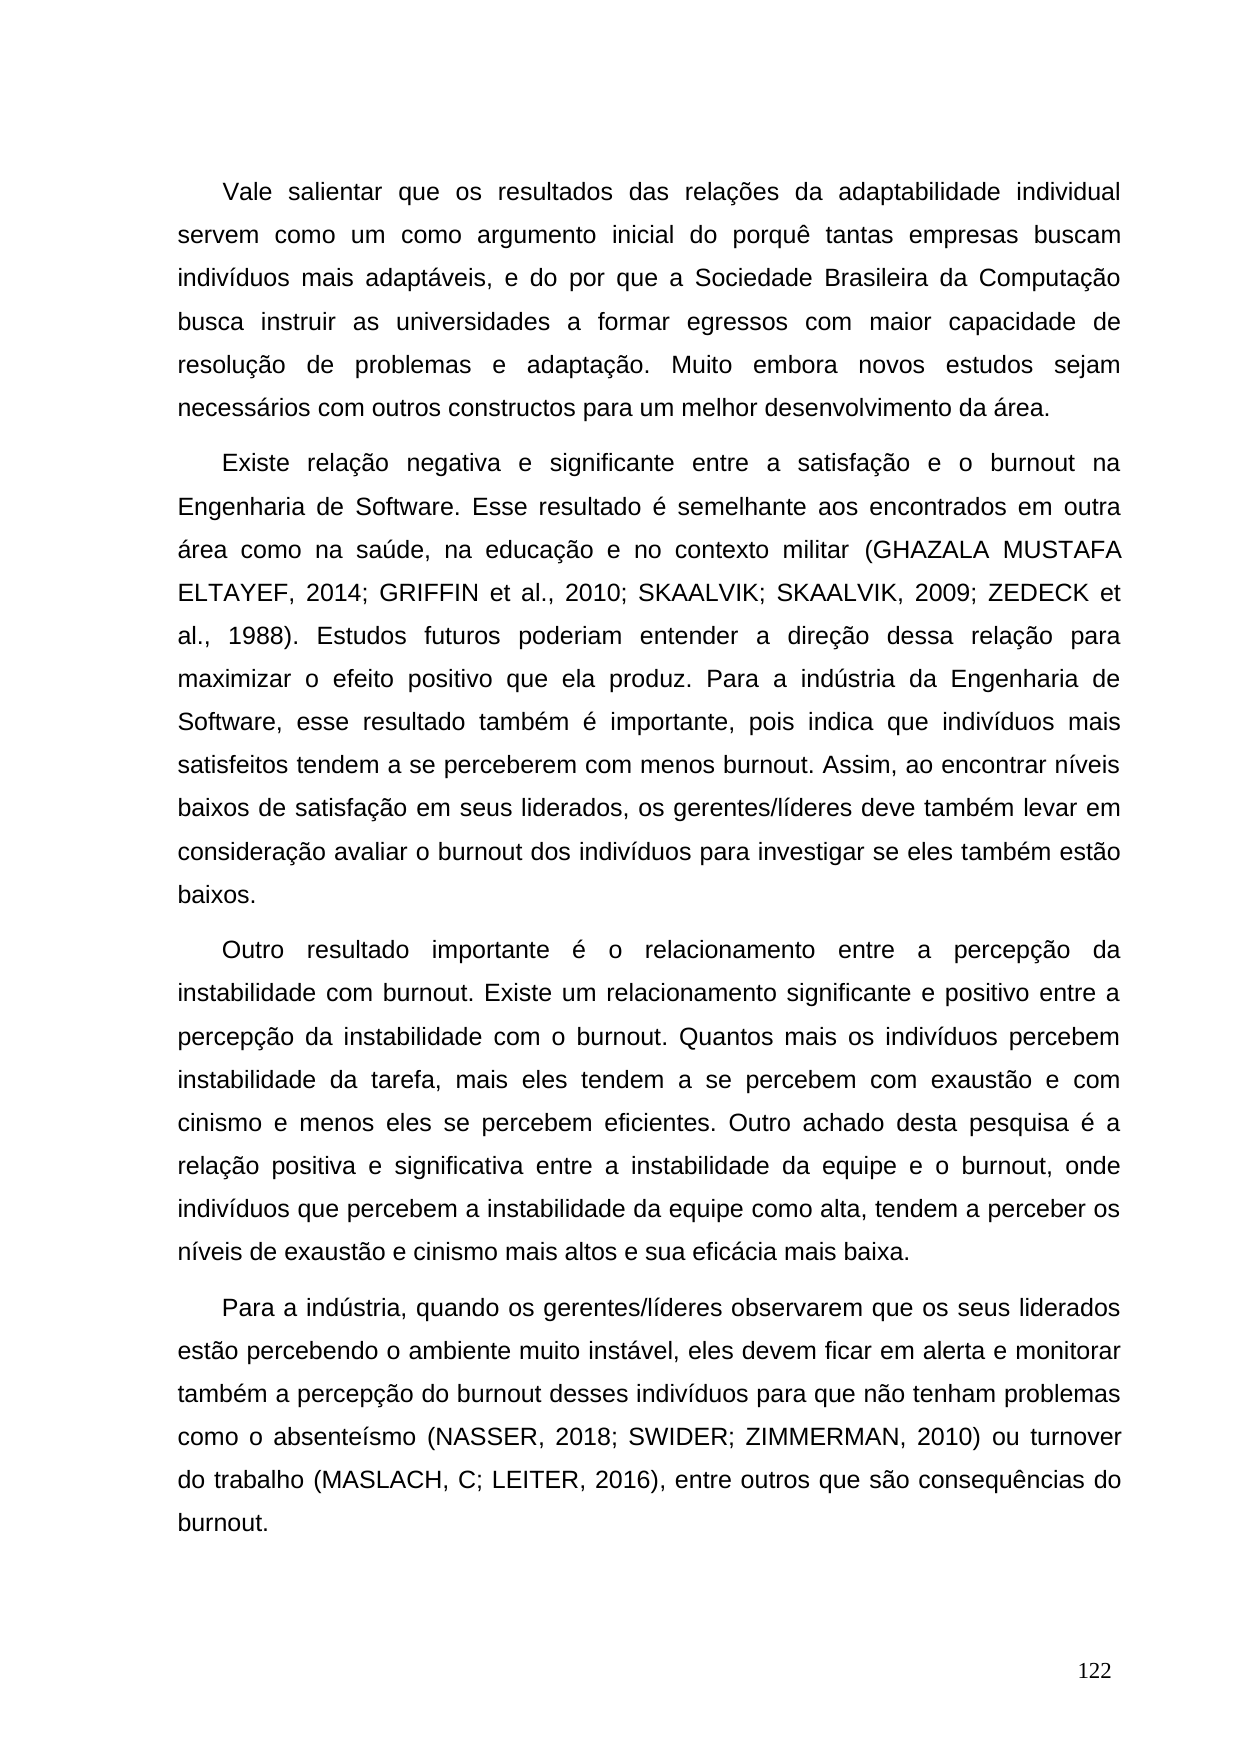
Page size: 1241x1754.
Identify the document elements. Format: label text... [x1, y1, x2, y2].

text Existe relação negativa e significante entre a satisfação e o burnout na Engenharia de Software. Esse resultado é semelhante aos encontrados em outra área como na saúde, na educação e no contexto militar (GHAZALA MUSTAFA ELTAYEF, 2014; GRIFFIN et al., 2010; SKAALVIK; SKAALVIK, 2009; ZEDECK et al., 1988). Estudos futuros poderiam entender a direção dessa relação para maximizar o efeito positivo que ela produz. Para a indústria da Engenharia de Software, esse resultado também é importante, pois indica que indivíduos mais satisfeitos tendem a se perceberem com menos burnout. Assim, ao encontrar níveis baixos de satisfação em seus liderados, os gerentes/líderes deve também levar em consideração avaliar o burnout dos indivíduos para investigar se eles também estão baixos. [177, 448, 1122, 908]
text Outro resultado importante é o relacionamento entre a percepção da instabilidade com burnout. Existe um relacionamento significante e positivo entre a percepção da instabilidade com o burnout. Quantos mais os indivíduos percebem instabilidade da tarefa, mais eles tendem a se percebem com exaustão e com cinismo e menos eles se percebem eficientes. Outro achado desta pesquisa é a relação positiva e significativa entre a instabilidade da equipe e o burnout, onde indivíduos que percebem a instabilidade da equipe como alta, tendem a perceber os níveis de exaustão e cinismo mais altos e sua eficácia mais baixa. [177, 935, 1122, 1266]
text Para a indústria, quando os gerentes/líderes observarem que os seus liderados estão percebendo o ambiente muito instável, eles devem ficar em alerta e monitorar também a percepção do burnout desses indivíduos para que não tenham problemas como o absenteísmo (NASSER, 2018; SWIDER; ZIMMERMAN, 2010) ou turnover do trabalho (MASLACH, C; LEITER, 2016), entre outros que são consequências do burnout. [177, 1293, 1122, 1537]
text Vale salientar que os resultados das relações da adaptabilidade individual servem como um como argumento inicial do porquê tantas empresas buscam indivíduos mais adaptáveis, e do por que a Sociedade Brasileira da Computação busca instruir as universidades a formar egressos com maior capacidade de resolução de problemas e adaptação. Muito embora novos estudos sejam necessários com outros constructos para um melhor desenvolvimento da área. [177, 177, 1122, 422]
